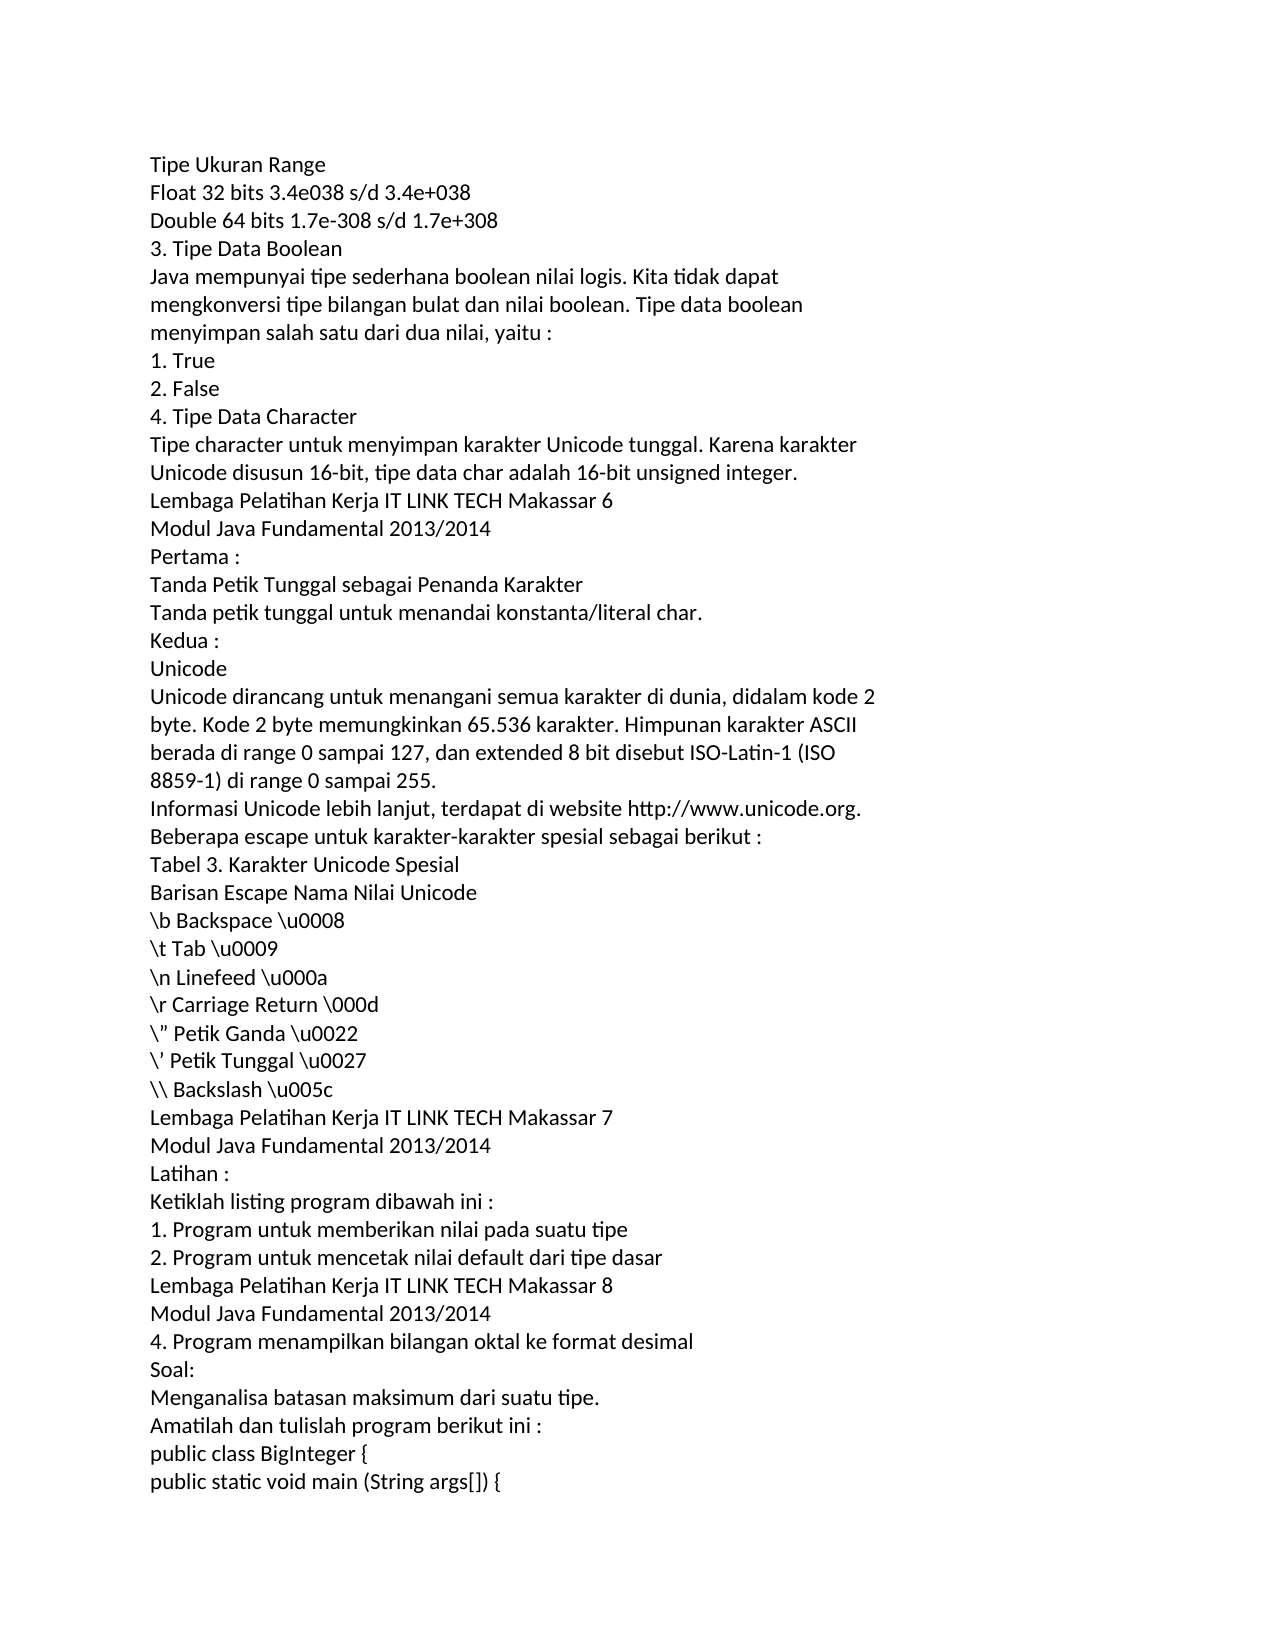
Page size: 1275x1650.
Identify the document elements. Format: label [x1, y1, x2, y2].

text [150, 150, 1125, 1495]
